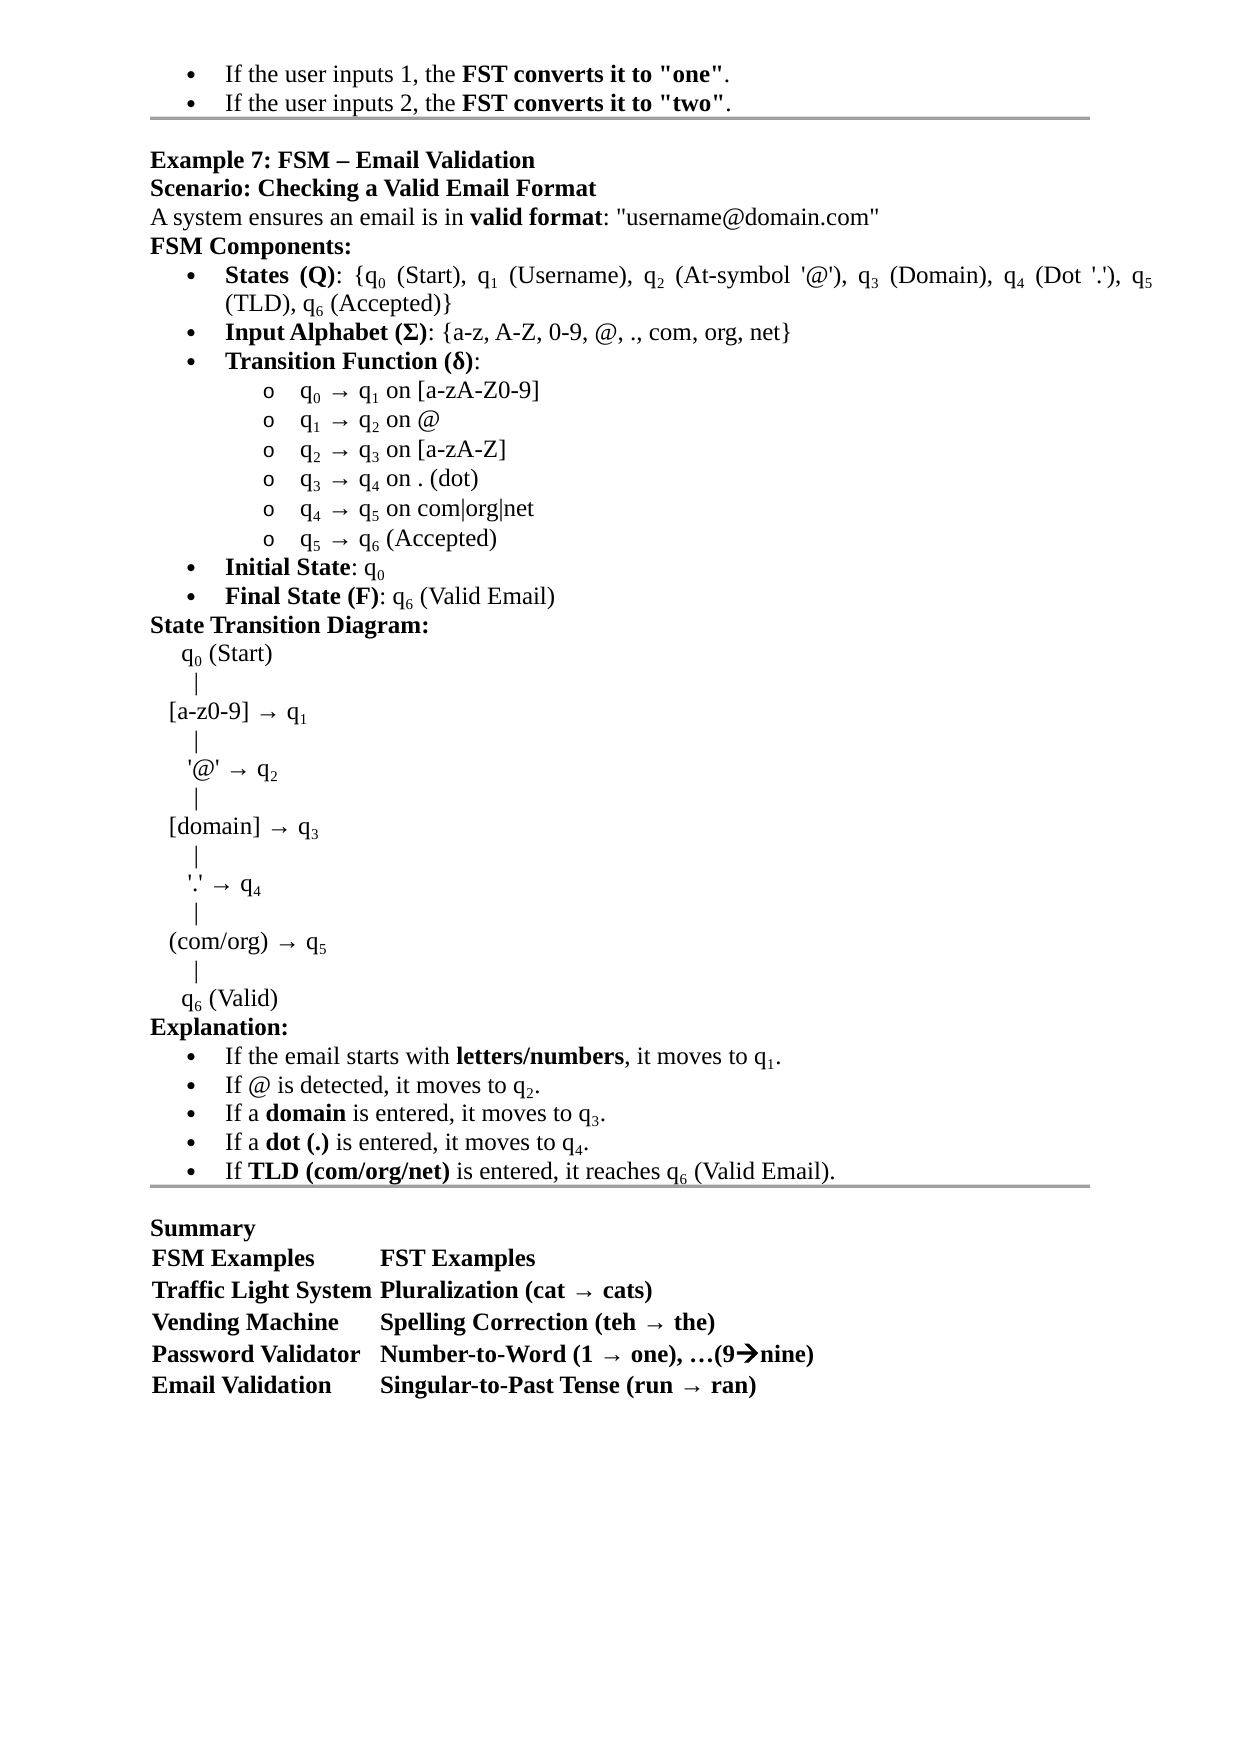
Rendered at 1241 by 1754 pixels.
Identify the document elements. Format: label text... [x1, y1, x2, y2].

table_cell Number-to-Word (1 → one), …(9nine) [378, 1337, 820, 1369]
text State Transition Diagram: [150, 610, 1154, 638]
text [a-z0-9] → q₁ [150, 696, 1154, 725]
list q₃ → q₄ on . (dot) [262, 463, 1154, 493]
list Final State (F): q₆ (Valid Email) [187, 581, 1154, 610]
list q₁ → q₂ on @ [262, 404, 1154, 434]
list Initial State: q₀ [187, 552, 1154, 581]
text | [150, 840, 1154, 868]
list Input Alphabet (Σ): {a-z, A-Z, 0-9, @, ., com, org, net} [187, 317, 1154, 346]
table_cell Traffic Light System [150, 1273, 378, 1305]
list Transition Function (δ): [187, 346, 1154, 375]
text [domain] → q₃ [150, 811, 1154, 840]
table_cell Password Validator [150, 1337, 378, 1369]
text | [150, 725, 1154, 753]
text (com/org) → q₅ [150, 926, 1154, 955]
table_header FSM Examples [150, 1241, 378, 1273]
list If the user inputs 2, the FST converts it to "two". [187, 88, 1154, 117]
list If TLD (com/org/net) is entered, it reaches q₆ (Valid Email). [187, 1156, 1154, 1185]
table_cell Vending Machine [150, 1305, 378, 1337]
text Example 7: FSM – Email Validation [150, 145, 1154, 173]
table_cell Singular-to-Past Tense (run → ran) [378, 1369, 820, 1401]
text q₆ (Valid) [150, 983, 1154, 1012]
text q₀ (Start) [150, 638, 1154, 667]
list q₅ → q₆ (Accepted) [262, 523, 1154, 552]
table_cell Email Validation [150, 1369, 378, 1401]
list If the email starts with letters/numbers, it moves to q₁. [187, 1041, 1154, 1070]
text | [150, 897, 1154, 926]
text '.' → q₄ [150, 868, 1154, 897]
table_cell Pluralization (cat → cats) [378, 1273, 820, 1305]
text FSM Components: [150, 231, 1154, 260]
list q₂ → q₃ on [a-zA-Z] [262, 434, 1154, 463]
text Explanation: [150, 1012, 1154, 1041]
text Summary [150, 1213, 1154, 1241]
text '@' → q₂ [150, 753, 1154, 782]
text | [150, 782, 1154, 811]
text A system ensures an email is in valid format: "username@domain.com" [150, 202, 1154, 231]
table_header FST Examples [378, 1241, 820, 1273]
text | [150, 955, 1154, 983]
list If @ is detected, it moves to q₂. [187, 1070, 1154, 1098]
list If a domain is entered, it moves to q₃. [187, 1098, 1154, 1127]
list q₄ → q₅ on com|org|net [262, 493, 1154, 523]
list q₀ → q₁ on [a-zA-Z0-9] [262, 375, 1154, 404]
list If the user inputs 1, the FST converts it to "one". [187, 59, 1154, 88]
table_cell Spelling Correction (teh → the) [378, 1305, 820, 1337]
list States (Q): {q₀ (Start), q₁ (Username), q₂ (At-symbol '@'), q₃ (Domain), q₄ (Dot '.'), q₅ (TLD), q₆ (Accepted)} [187, 260, 1154, 317]
text | [150, 667, 1154, 696]
text Scenario: Checking a Valid Email Format [150, 173, 1154, 202]
list If a dot (.) is entered, it moves to q₄. [187, 1127, 1154, 1156]
